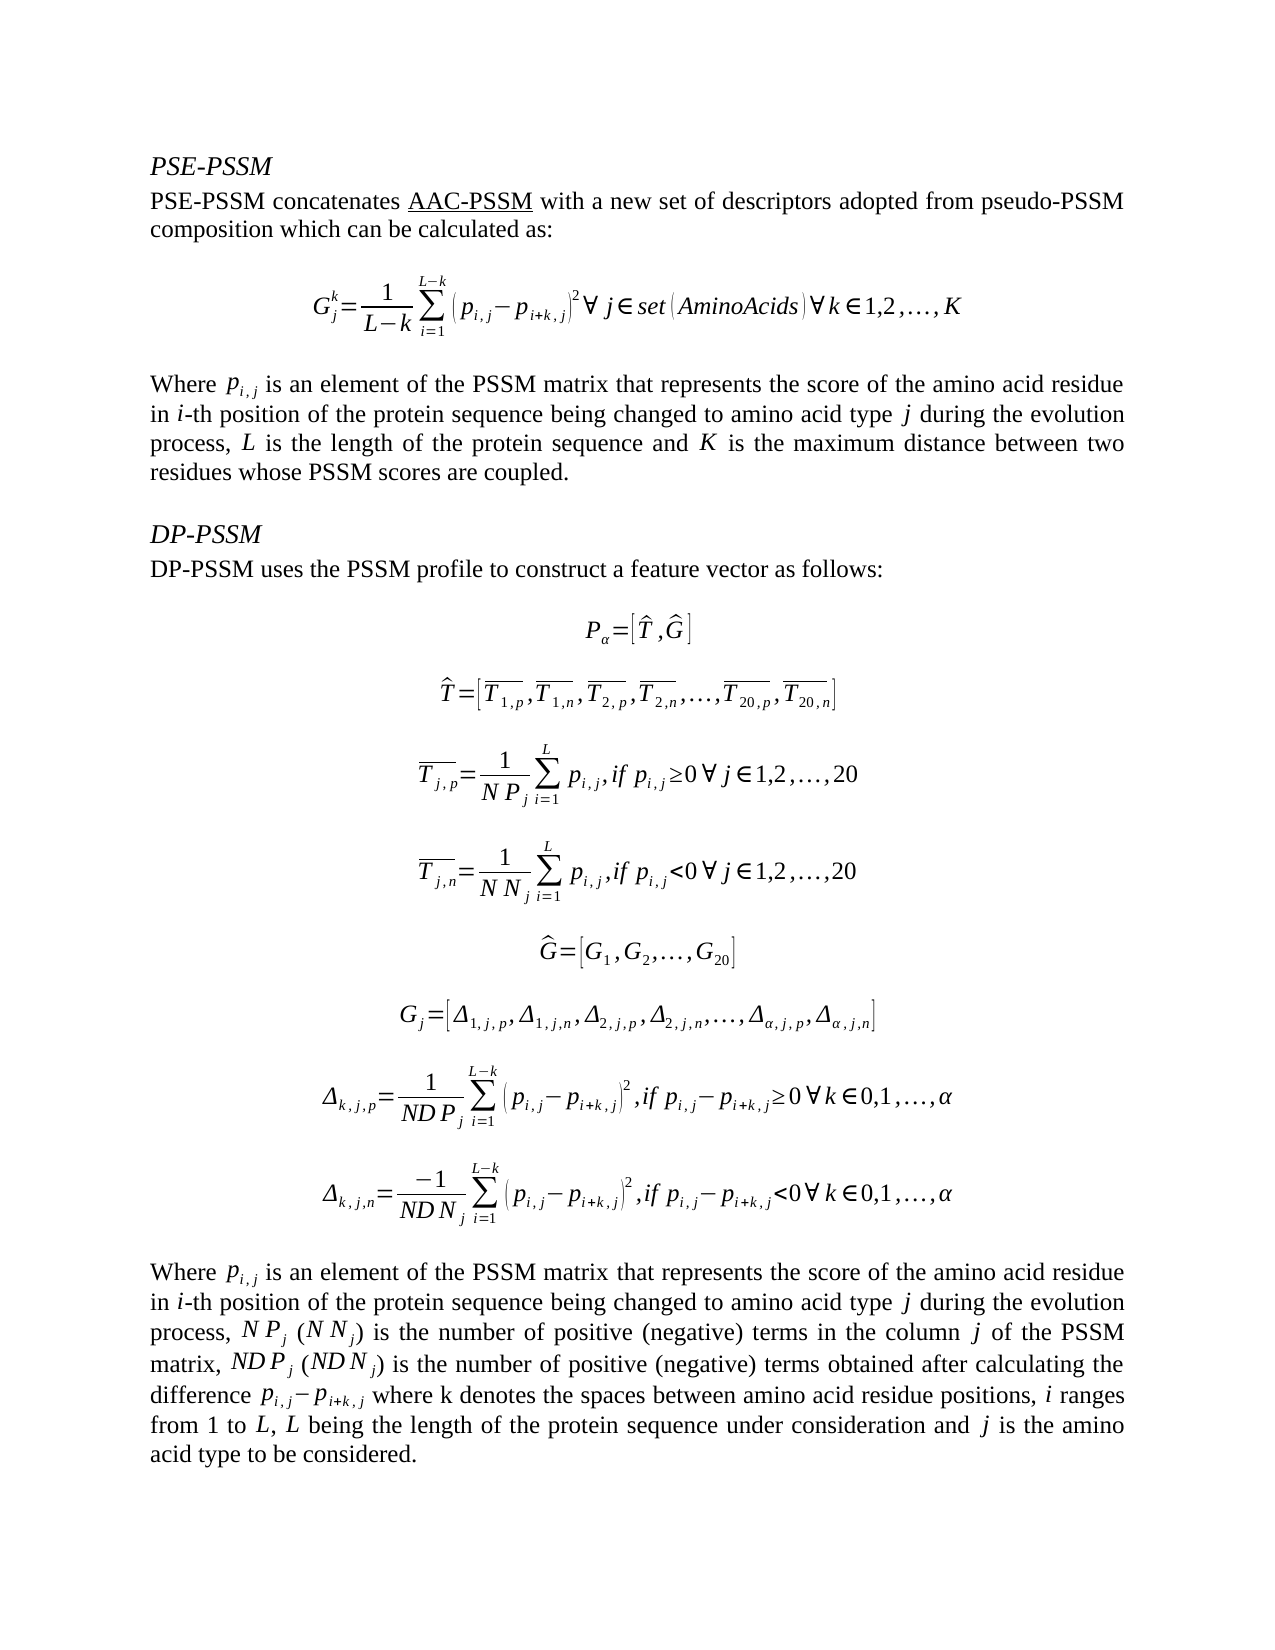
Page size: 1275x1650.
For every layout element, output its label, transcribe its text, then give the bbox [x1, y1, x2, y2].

text PSE-PSSM concatenates AAC-PSSM with a new set of descriptors adopted from pseudo-PSSM composition which can be calculated as: [150, 186, 1125, 243]
text DP-PSSM uses the PSSM profile to construct a feature vector as follows: [150, 554, 1125, 583]
subtitle PSE-PSSM [150, 150, 1125, 181]
text Where is an element of the PSSM matrix that represents the score of the amino acid residue in -th position of the protein sequence being changed to amino acid type during the evolution process, is the length of the protein sequence and is the maximum distance between two residues whose PSSM scores are coupled. [150, 368, 1125, 486]
subtitle DP-PSSM [150, 518, 1125, 550]
text Where is an element of the PSSM matrix that represents the score of the amino acid residue in -th position of the protein sequence being changed to amino acid type during the evolution process, () is the number of positive (negative) terms in the column of the PSSM matrix, () is the number of positive (negative) terms obtained after calculating the difference where k denotes the spaces between amino acid residue positions, ranges from 1 to , being the length of the protein sequence under consideration and is the amino acid type to be considered. [150, 1256, 1125, 1468]
